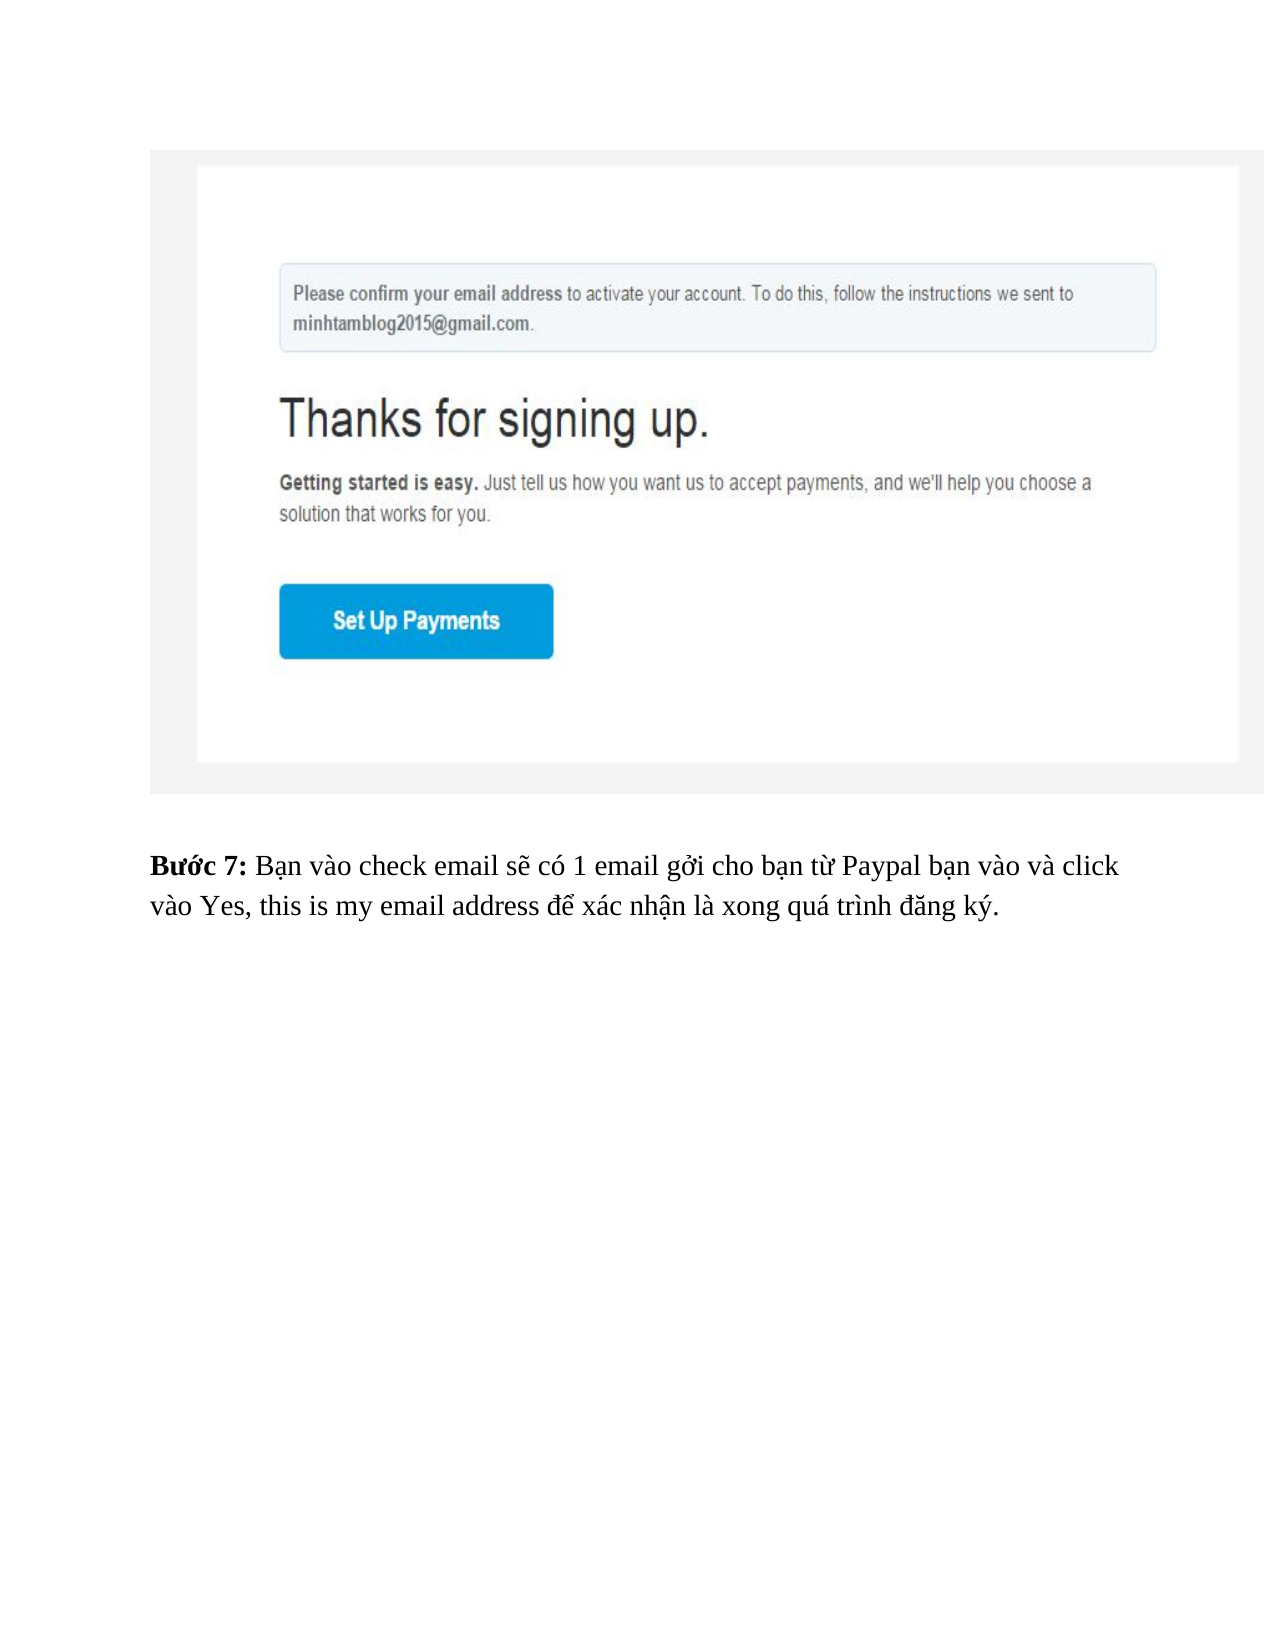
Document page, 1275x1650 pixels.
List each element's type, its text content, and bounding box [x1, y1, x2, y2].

picture [150, 150, 1264, 794]
text Bước 7: Bạn vào check email sẽ có 1 email gởi cho bạn từ Paypal bạn vào và click vào Yes, this is my email address để xác nhận là xong quá trình đăng ký. [150, 841, 1125, 922]
